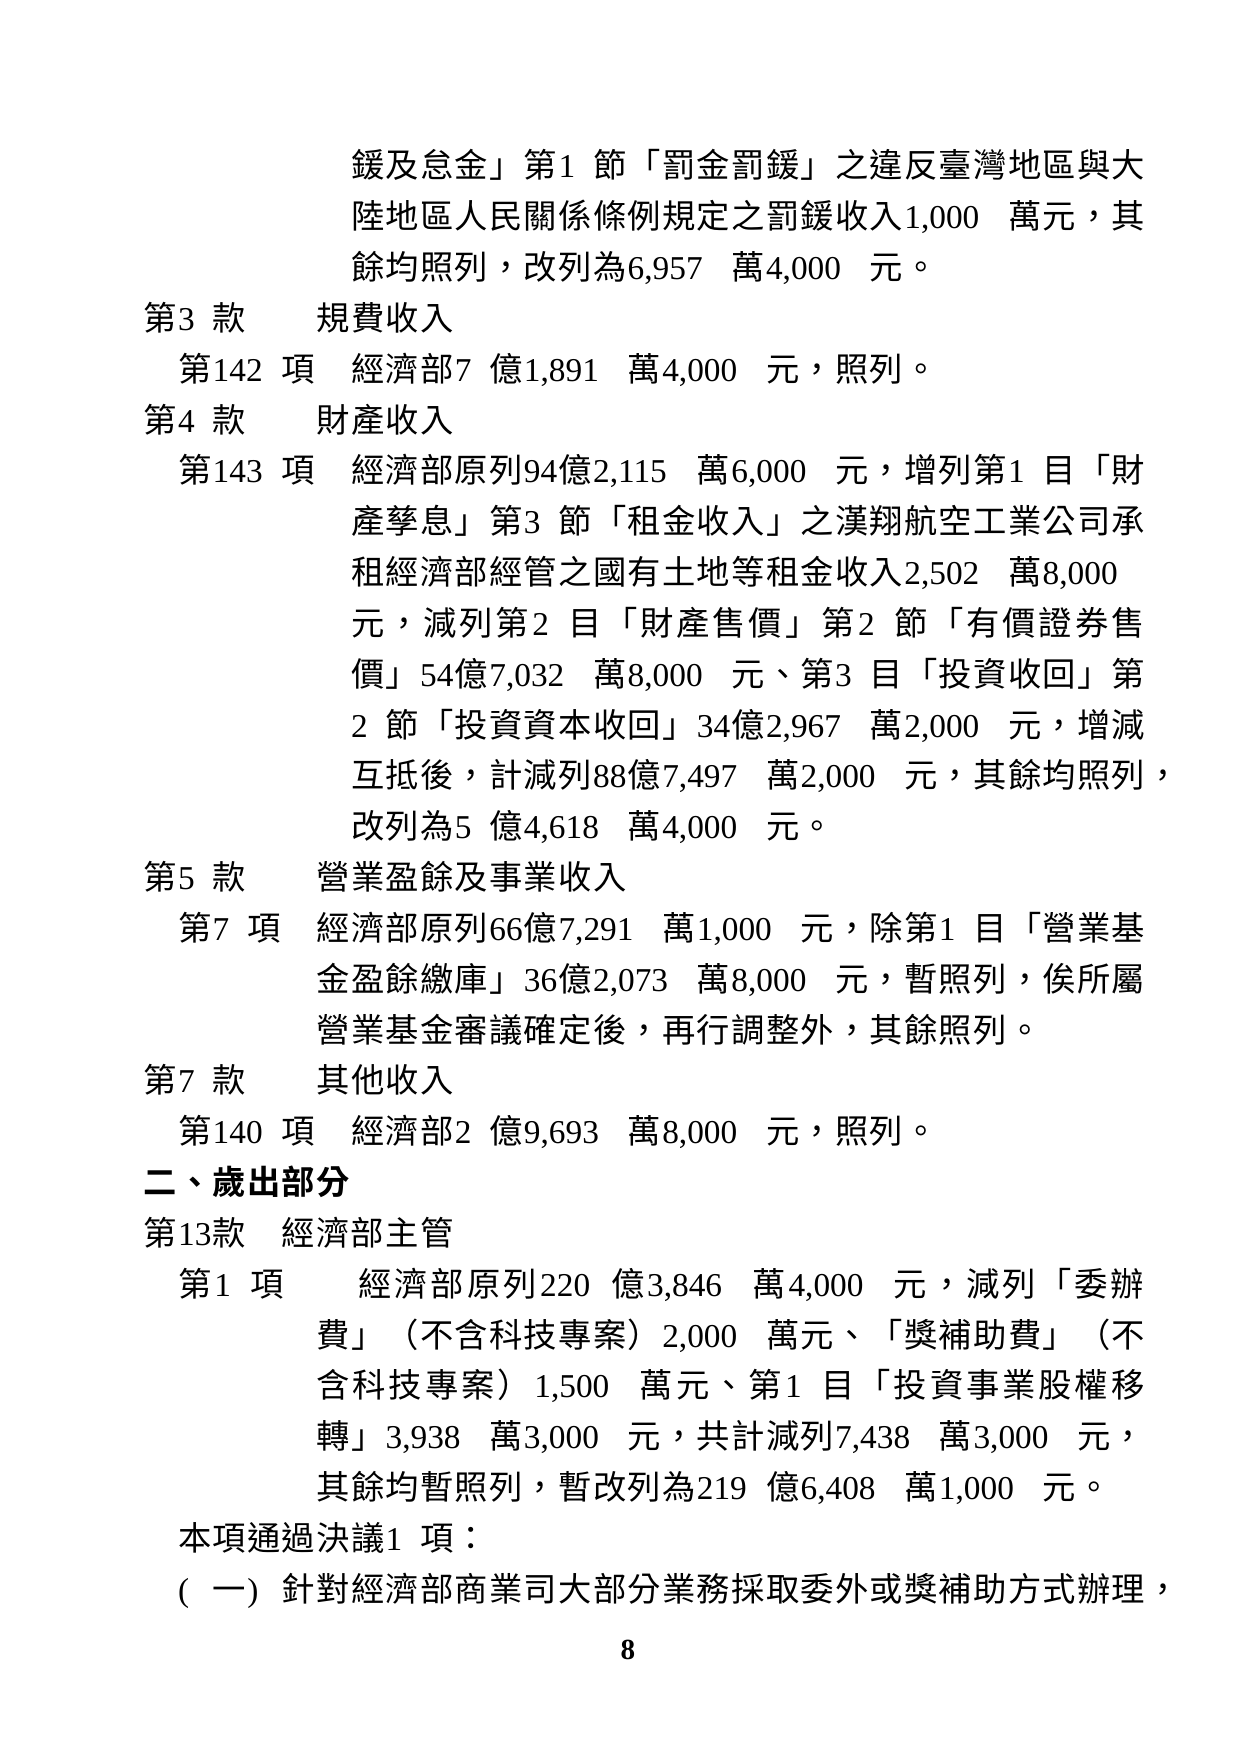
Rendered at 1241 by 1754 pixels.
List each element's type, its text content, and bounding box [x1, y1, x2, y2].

text 第140項 經濟部2億9,693萬8,000元，照列。 [154, 1104, 1146, 1154]
text 第7項 經濟部原列66億7,291萬1,000元，除第1目「營業基金盈餘繳庫」36億2,073萬8,000元，暫照列，俟所屬營業基金審議確定後，再行調整外，其餘照列。 [154, 900, 1146, 1053]
text 二、歲出部分 [109, 1154, 1146, 1205]
text 第3款 規費收入 [109, 290, 1146, 341]
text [154, 1561, 1146, 1612]
text 第142項 經濟部7億1,891萬4,000元，照列。 [154, 341, 1146, 392]
text 第13款 經濟部主管 [109, 1205, 1146, 1256]
text 第5款 營業盈餘及事業收入 [109, 849, 1146, 900]
text 第143項 經濟部原列94億2,115萬6,000元，增列第1目「財產孳息」第3節「租金收入」之漢翔航空工業公司承租經濟部經管之國有土地等租金收入2,502萬8,000元，減列第2目「財產售價」第2節「有價證券售價」54億7,032萬8,000元、第3目「投資收回」第2節「投資資本收回」34億2,967萬2,000元，增減互抵後，計減列88億7,497萬2,000元，其餘均照列，改列為5億4,618萬4,000元。 [154, 443, 1146, 849]
text 第7款 其他收入 [109, 1053, 1146, 1104]
text 第4款 財產收入 [109, 392, 1146, 443]
text 第1項 經濟部原列220億3,846萬4,000元，減列「委辦費」（不含科技專案）2,000萬元、「獎補助費」（不含科技專案）1,500萬元、第1目「投資事業股權移轉」3,938萬3,000元，共計減列7,438萬3,000元，其餘均暫照列，暫改列為219億6,408萬1,000元。 [154, 1256, 1146, 1510]
text 本項通過決議1項： [154, 1510, 1146, 1561]
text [154, 138, 1146, 290]
